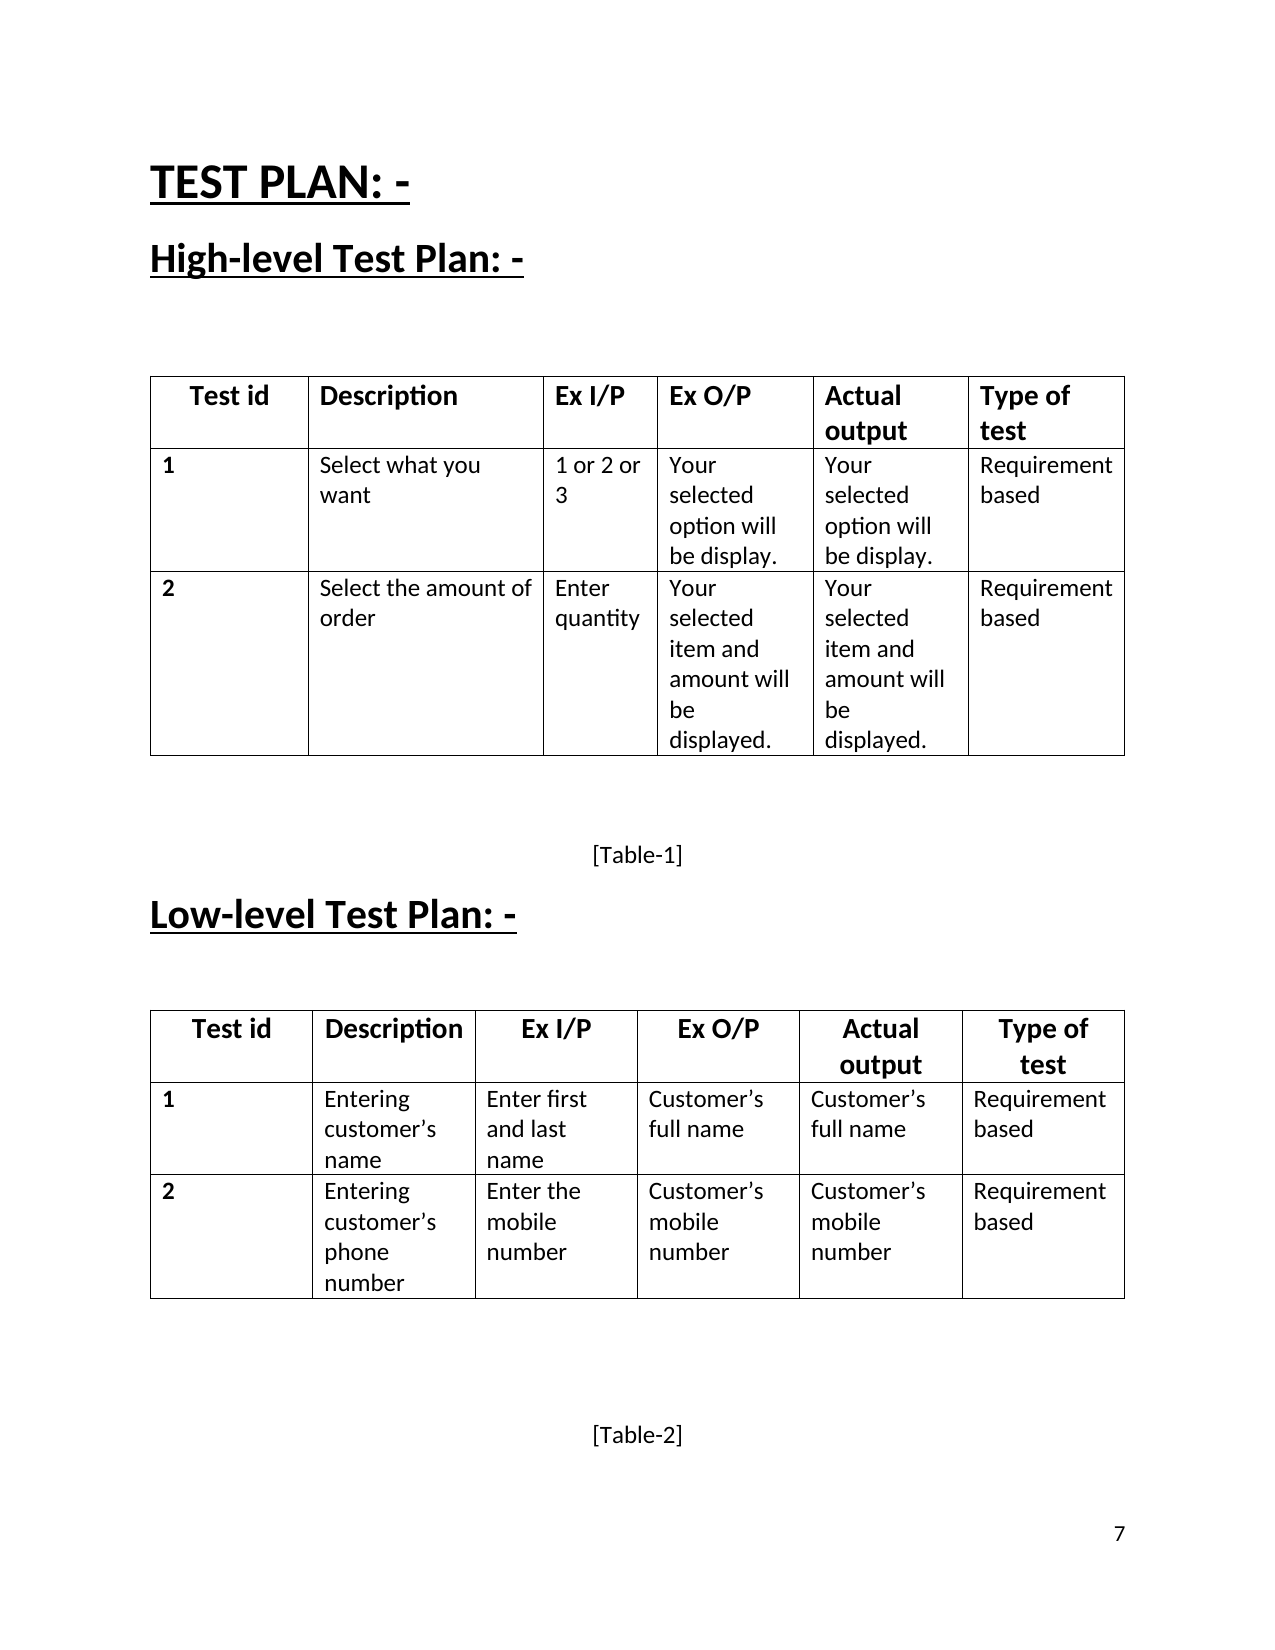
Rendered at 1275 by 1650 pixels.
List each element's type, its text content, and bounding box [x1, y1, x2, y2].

table_cell Customer’s full name [638, 1083, 799, 1174]
text High-level Test Plan: - [150, 232, 1125, 283]
table_cell 1 [151, 449, 308, 571]
table_cell Select the amount of order [309, 572, 543, 755]
table_header Type of test [963, 1011, 1124, 1082]
table_cell Your selected item and amount will be displayed. [658, 572, 813, 755]
table_cell Your selected option will be display. [658, 449, 813, 571]
table_cell Enter the mobile number [476, 1175, 637, 1297]
table_cell 2 [151, 572, 308, 755]
table_cell Requirement based [969, 572, 1124, 755]
table_cell Customer’s mobile number [800, 1175, 962, 1297]
table_cell Enter first and last name [476, 1083, 637, 1174]
table_header Type of test [969, 377, 1124, 448]
table_header Test id [151, 377, 308, 448]
table_cell 2 [151, 1175, 312, 1297]
text [Table-1] [150, 839, 1125, 869]
table_cell 1 or 2 or 3 [544, 449, 657, 571]
table_header Test id [151, 1011, 312, 1082]
table_header Ex I/P [476, 1011, 637, 1082]
table_cell 1 [151, 1083, 312, 1174]
table_cell Customer’s mobile number [638, 1175, 799, 1297]
table_header Actual output [800, 1011, 962, 1082]
table_header Ex O/P [658, 377, 813, 448]
table_header Description [309, 377, 543, 448]
table_cell Requirement based [969, 449, 1124, 571]
table_header Actual output [814, 377, 968, 448]
table_header Ex O/P [638, 1011, 799, 1082]
table_cell Requirement based [963, 1083, 1124, 1174]
table_cell Entering customer’s name [313, 1083, 475, 1174]
text TEST PLAN: - [150, 150, 1125, 211]
table_cell Your selected option will be display. [814, 449, 968, 571]
table_cell Select what you want [309, 449, 543, 571]
table_cell Enter quantity [544, 572, 657, 755]
text Low-level Test Plan: - [150, 888, 1125, 939]
table_cell Your selected item and amount will be displayed. [814, 572, 968, 755]
table_cell Customer’s full name [800, 1083, 962, 1174]
table_cell Requirement based [963, 1175, 1124, 1297]
table_header Description [313, 1011, 475, 1082]
text [Table-2] [150, 1420, 1125, 1450]
table_header Ex I/P [544, 377, 657, 448]
table_cell Entering customer’s phone number [313, 1175, 475, 1297]
